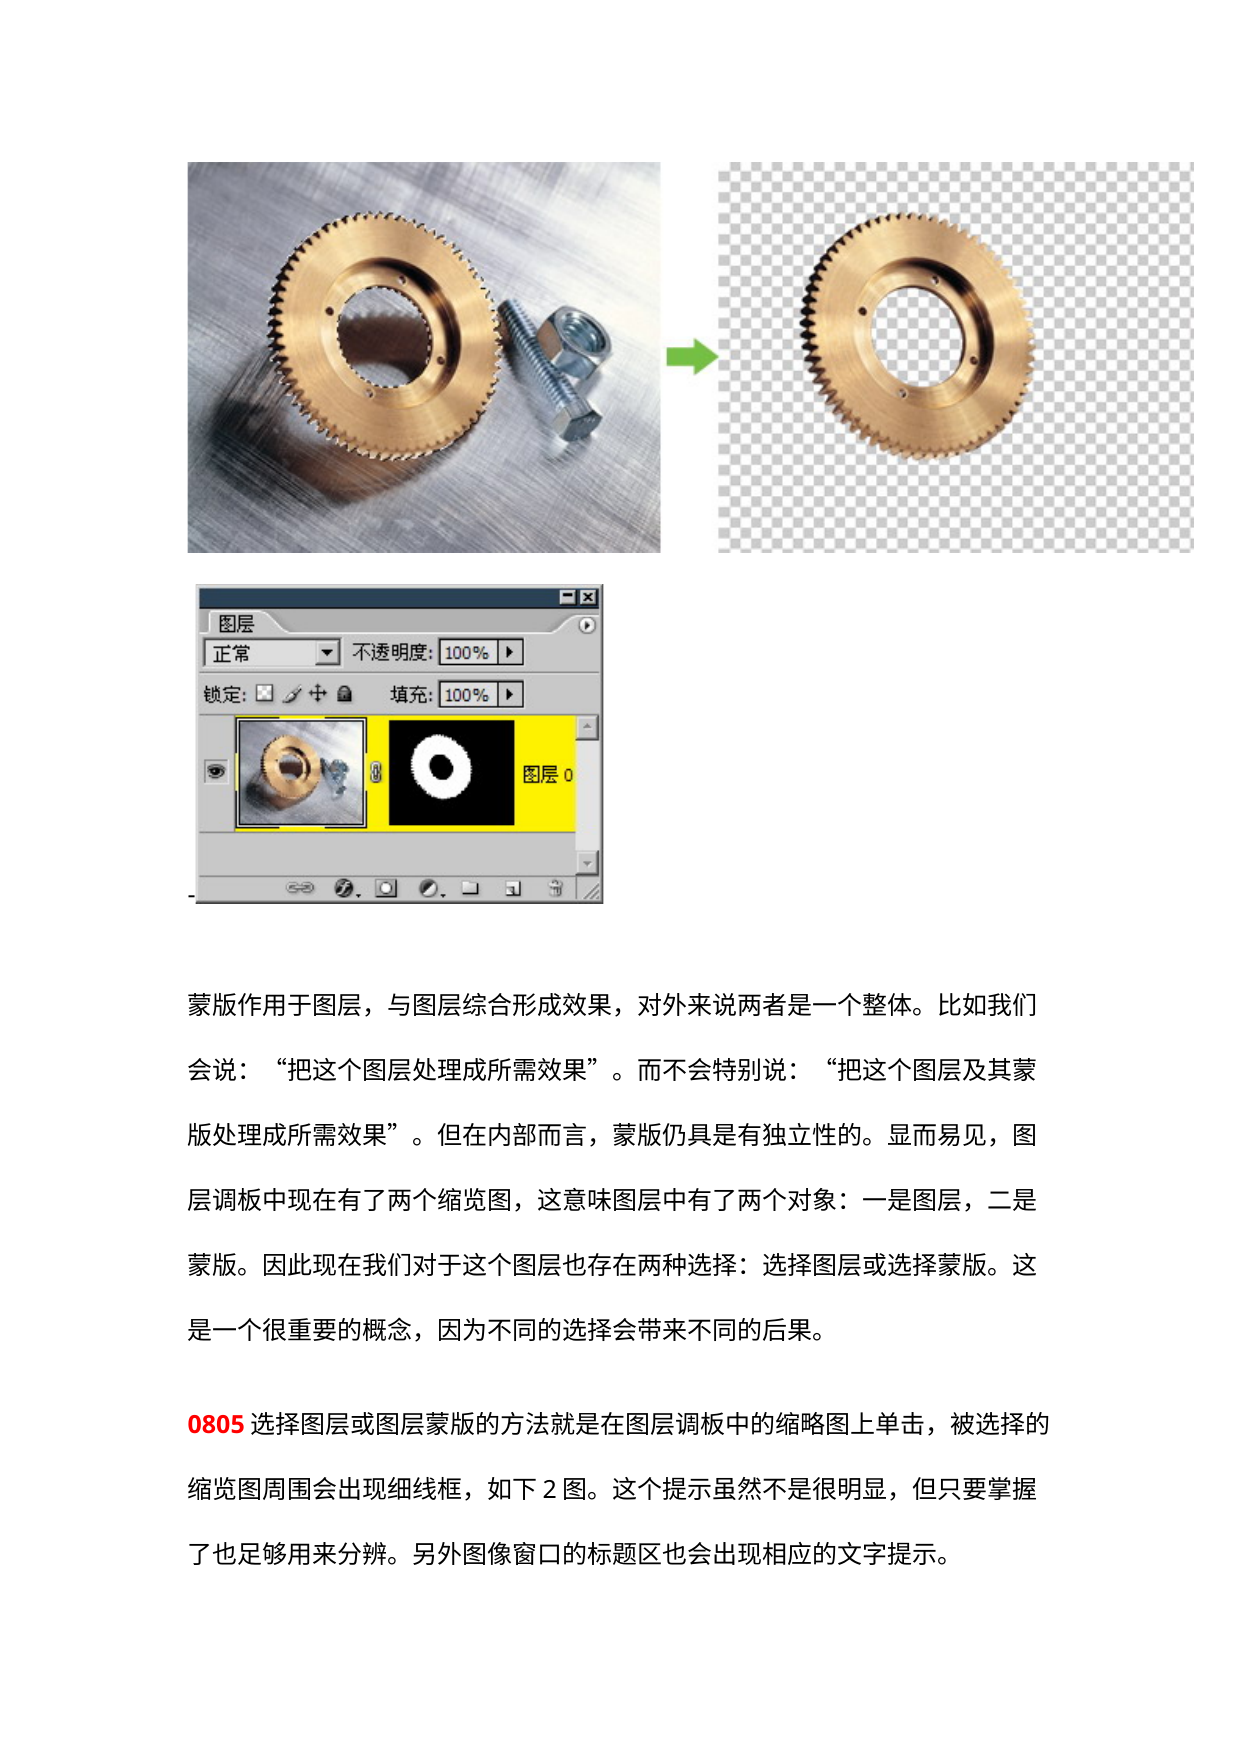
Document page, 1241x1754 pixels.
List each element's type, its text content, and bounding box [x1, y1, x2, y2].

picture [195, 584, 604, 904]
text 蒙版作用于图层，与图层综合形成效果，对外来说两者是一个整体。比如我们会说：“把这个图层处理成所需效果”。而不会特别说：“把这个图层及其蒙版处理成所需效果”。但在内部而言，蒙版仍具是有独立性的。显而易见，图层调板中现在有了两个缩览图，这意味图层中有了两个对象：一是图层，二是蒙版。因此现在我们对于这个图层也存在两种选择：选择图层或选择蒙版。这是一个很重要的概念，因为不同的选择会带来不同的后果。 [187, 971, 1053, 1361]
text 0805选择图层或图层蒙版的方法就是在图层调板中的缩略图上单击，被选择的缩览图周围会出现细线框，如下2图。这个提示虽然不是很明显，但只要掌握了也足够用来分辨。另外图像窗口的标题区也会出现相应的文字提示。 [187, 1390, 1053, 1585]
picture [187, 162, 1194, 553]
